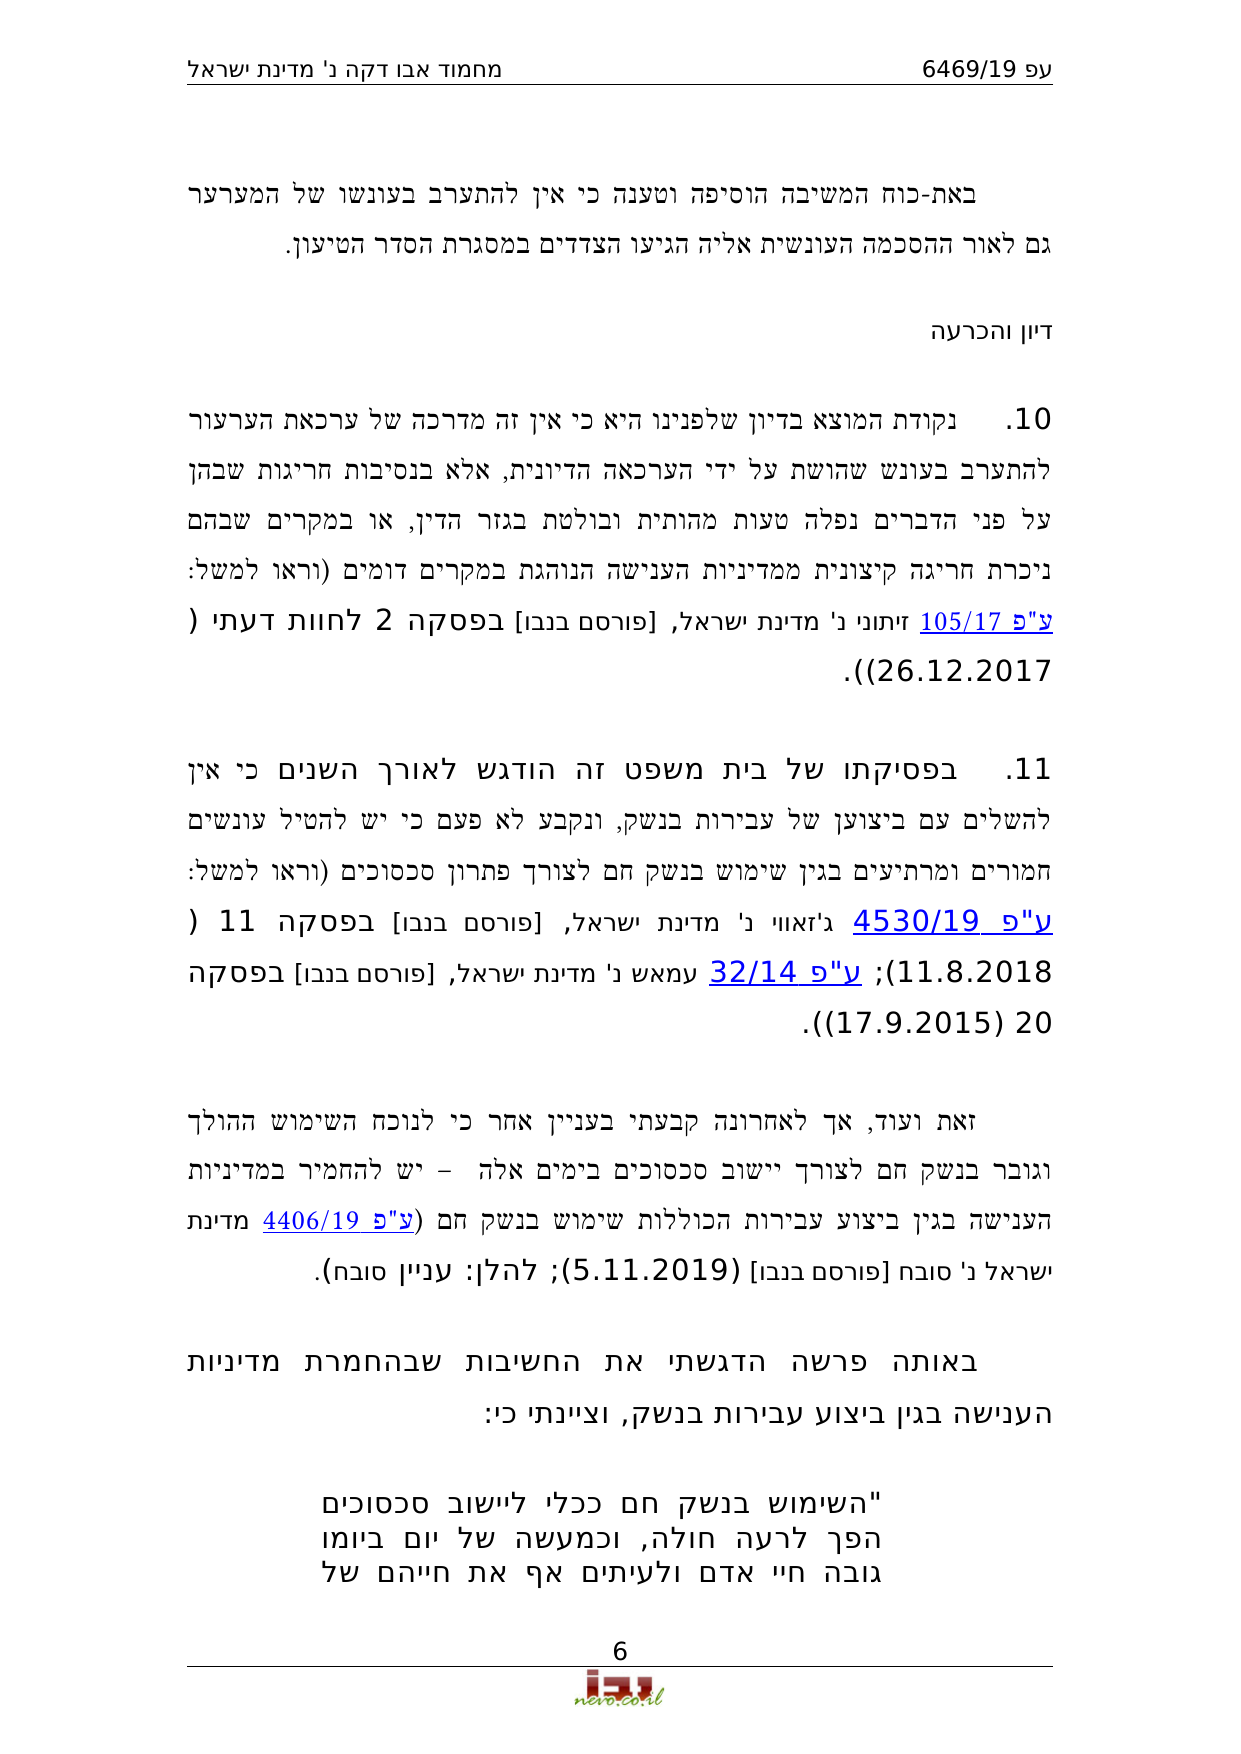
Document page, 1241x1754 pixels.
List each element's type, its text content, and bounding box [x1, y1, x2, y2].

list באת-כוח המשיבה הוסיפה וטענה כי אין להתערב בעונשו של המערער גם לאור ההסכמה העונשית אליה הגיעו הצדדים במסגרת הסדר הטיעון. [187, 177, 1053, 260]
text באותה פרשה הדגשתי את החשיבות שבהחמרת מדיניות הענישה בגין ביצוע עבירות בנשק, וציינתי כי: [187, 1344, 1053, 1430]
text דיון והכרעה [187, 316, 1053, 345]
list זאת ועוד, אך לאחרונה קבעתי בעניין אחר כי לנוכח השימוש ההולך וגובר בנשק חם לצורך יישוב סכסוכים בימים אלה – יש להחמיר במדיניות הענישה בגין ביצוע עבירות הכוללות שימוש בנשק חם (ע"פ 4406/19 מדינת ישראל נ' סובח [פורסם בנבו] (5.11.2019); להלן: עניין סובח). [187, 1104, 1053, 1288]
list נקודת המוצא בדיון שלפנינו היא כי אין זה מדרכה של ערכאת הערעור להתערב בעונש שהושת על ידי הערכאה הדיונית, אלא בנסיבות חריגות שבהן על פני הדברים נפלה טעות מהותית ובולטת בגזר הדין, או במקרים שבהם ניכרת חריגה קיצונית ממדיניות הענישה הנוהגת במקרים דומים (וראו למשל: ע"פ 105/17 זיתוני נ' מדינת ישראל, [פורסם בנבו] בפסקה 2 לחוות דעתי (26.12.2017)). [187, 403, 1053, 688]
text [321, 1487, 882, 1589]
picture [574, 1669, 666, 1707]
list בפסיקתו של בית משפט זה הודגש לאורך השנים כי אין להשלים עם ביצוען של עבירות בנשק, ונקבע לא פעם כי יש להטיל עונשים חמורים ומרתיעים בגין שימוש בנשק חם לצורך פתרון סכסוכים (וראו למשל: ע"פ 4530/19 ג'זאווי נ' מדינת ישראל, [פורסם בנבו] בפסקה 11 (11.8.2018); ע"פ 32/14 עמאש נ' מדינת ישראל, [פורסם בנבו] בפסקה 20 (17.9.2015)). [187, 752, 1053, 1040]
